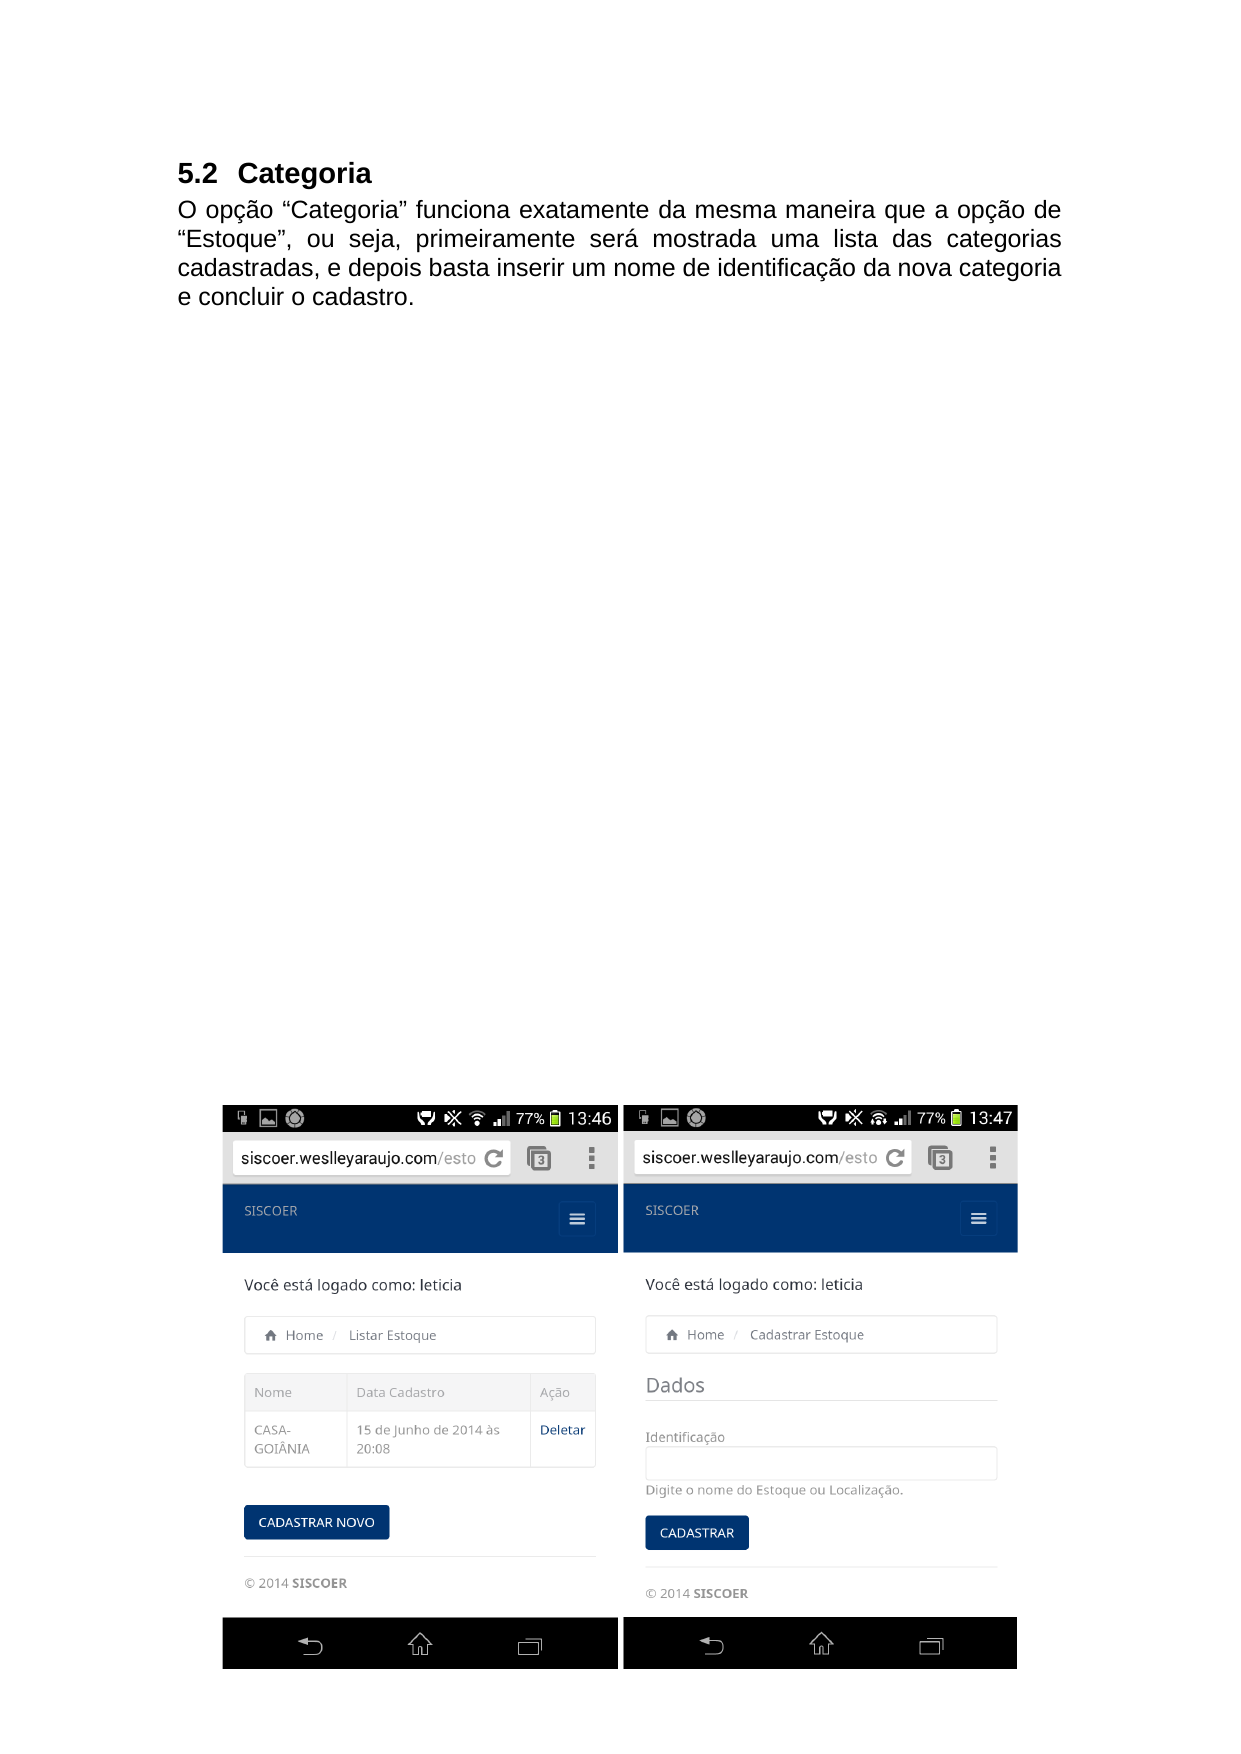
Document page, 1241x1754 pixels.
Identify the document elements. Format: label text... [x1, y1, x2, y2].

subtitle Categoria [177, 156, 1063, 189]
picture [222, 1105, 1018, 1669]
text O opção “Categoria” funciona exatamente da mesma maneira que a opção de “Estoque”, ou seja, primeiramente será mostrada uma lista das categorias cadastradas, e depois basta inserir um nome de identificação da nova categoria e concluir o cadastro. [177, 195, 1063, 310]
